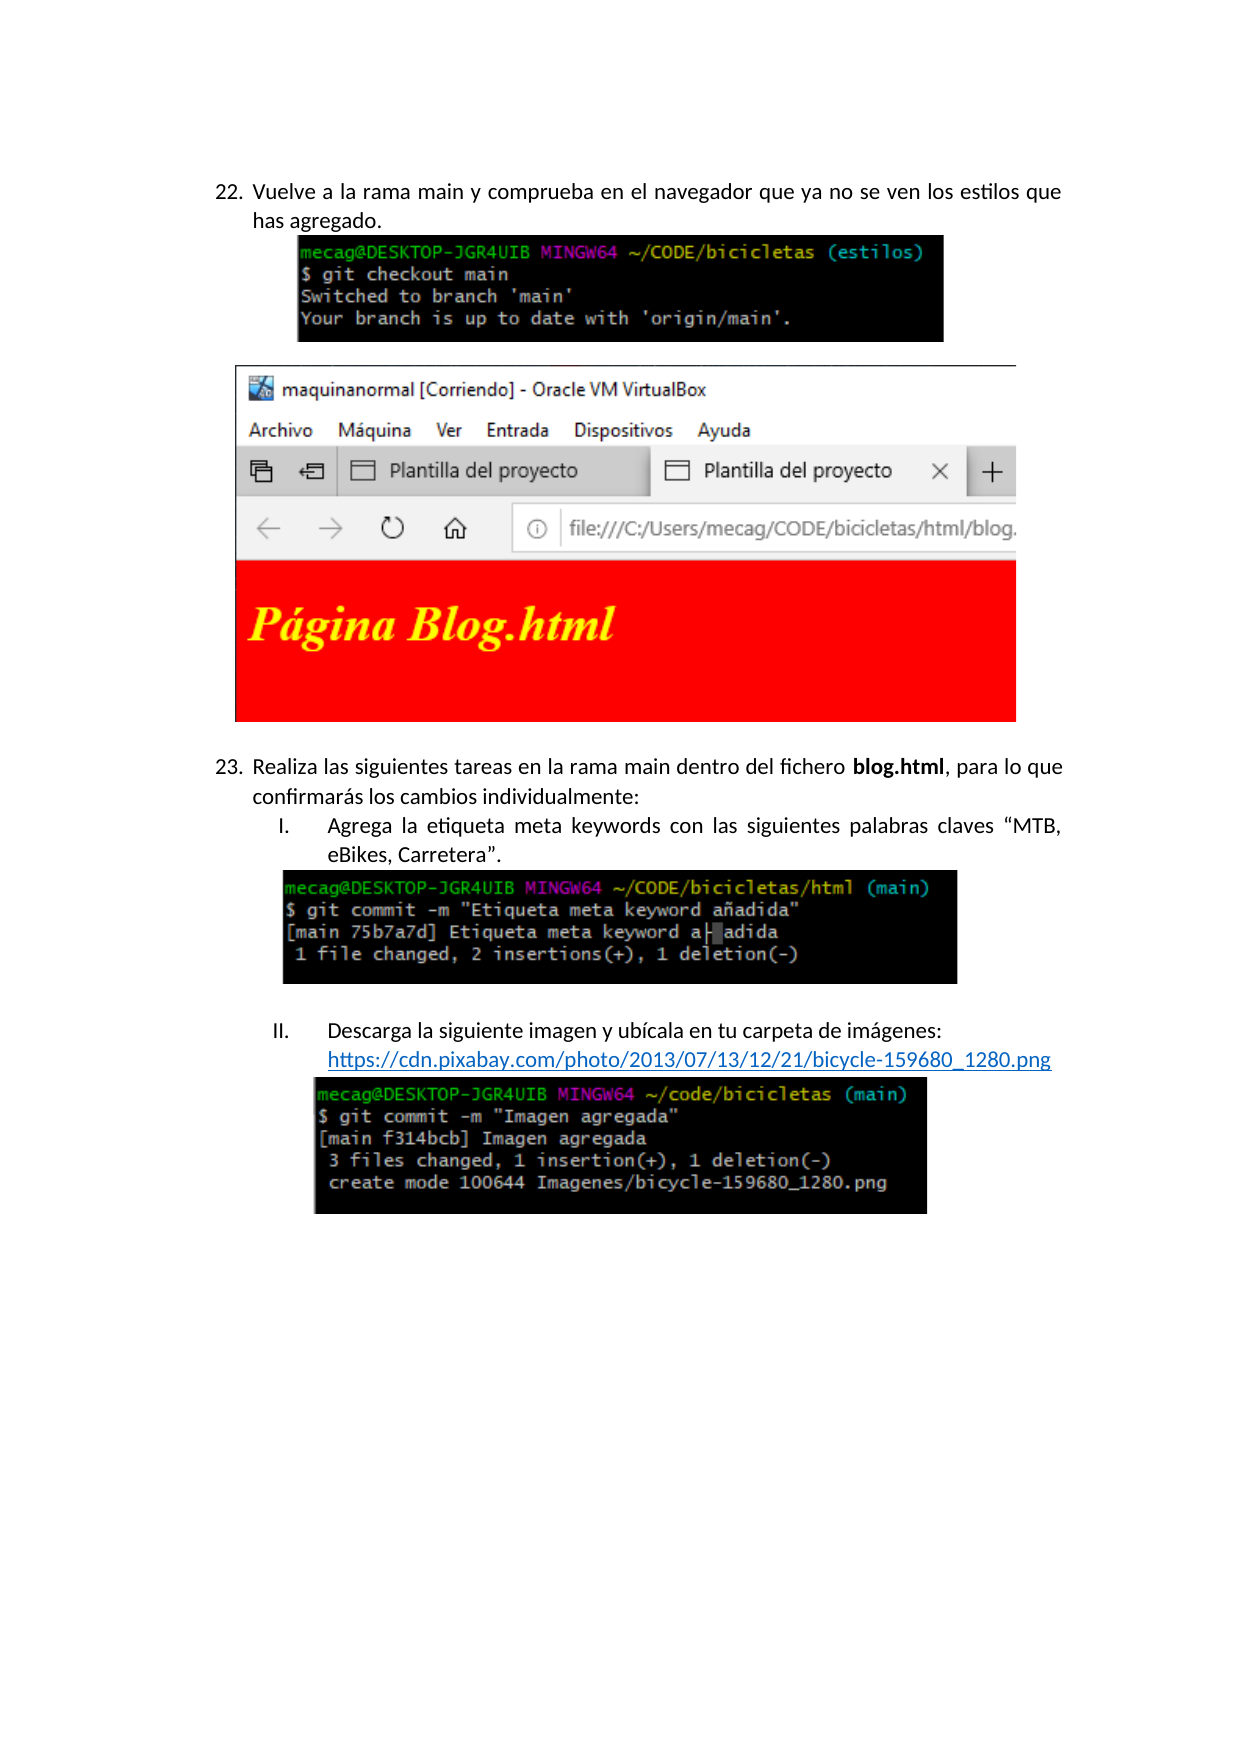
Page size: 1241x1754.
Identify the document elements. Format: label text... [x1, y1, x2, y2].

list https://cdn.pixabay.com/photo/2013/07/13/12/21/bicycle-159680_1280.png [327, 1046, 1063, 1073]
picture [313, 1077, 928, 1214]
list Vuelve a la rama main y comprueba en el navegador que ya no se ven los estilos que has agregado. [215, 177, 1063, 234]
list Agrega la etiqueta meta keywords con las siguientes palabras claves “MTB, eBikes, Carretera”. [290, 811, 1063, 868]
picture [282, 870, 958, 984]
picture [296, 235, 944, 342]
picture [235, 365, 1017, 722]
list Descarga la siguiente imagen y ubícala en tu carpeta de imágenes: [290, 1016, 1063, 1044]
list Realiza las siguientes tareas en la rama main dentro del fichero blog.html, para lo que confirmarás los cambios individualmente: [215, 752, 1063, 810]
